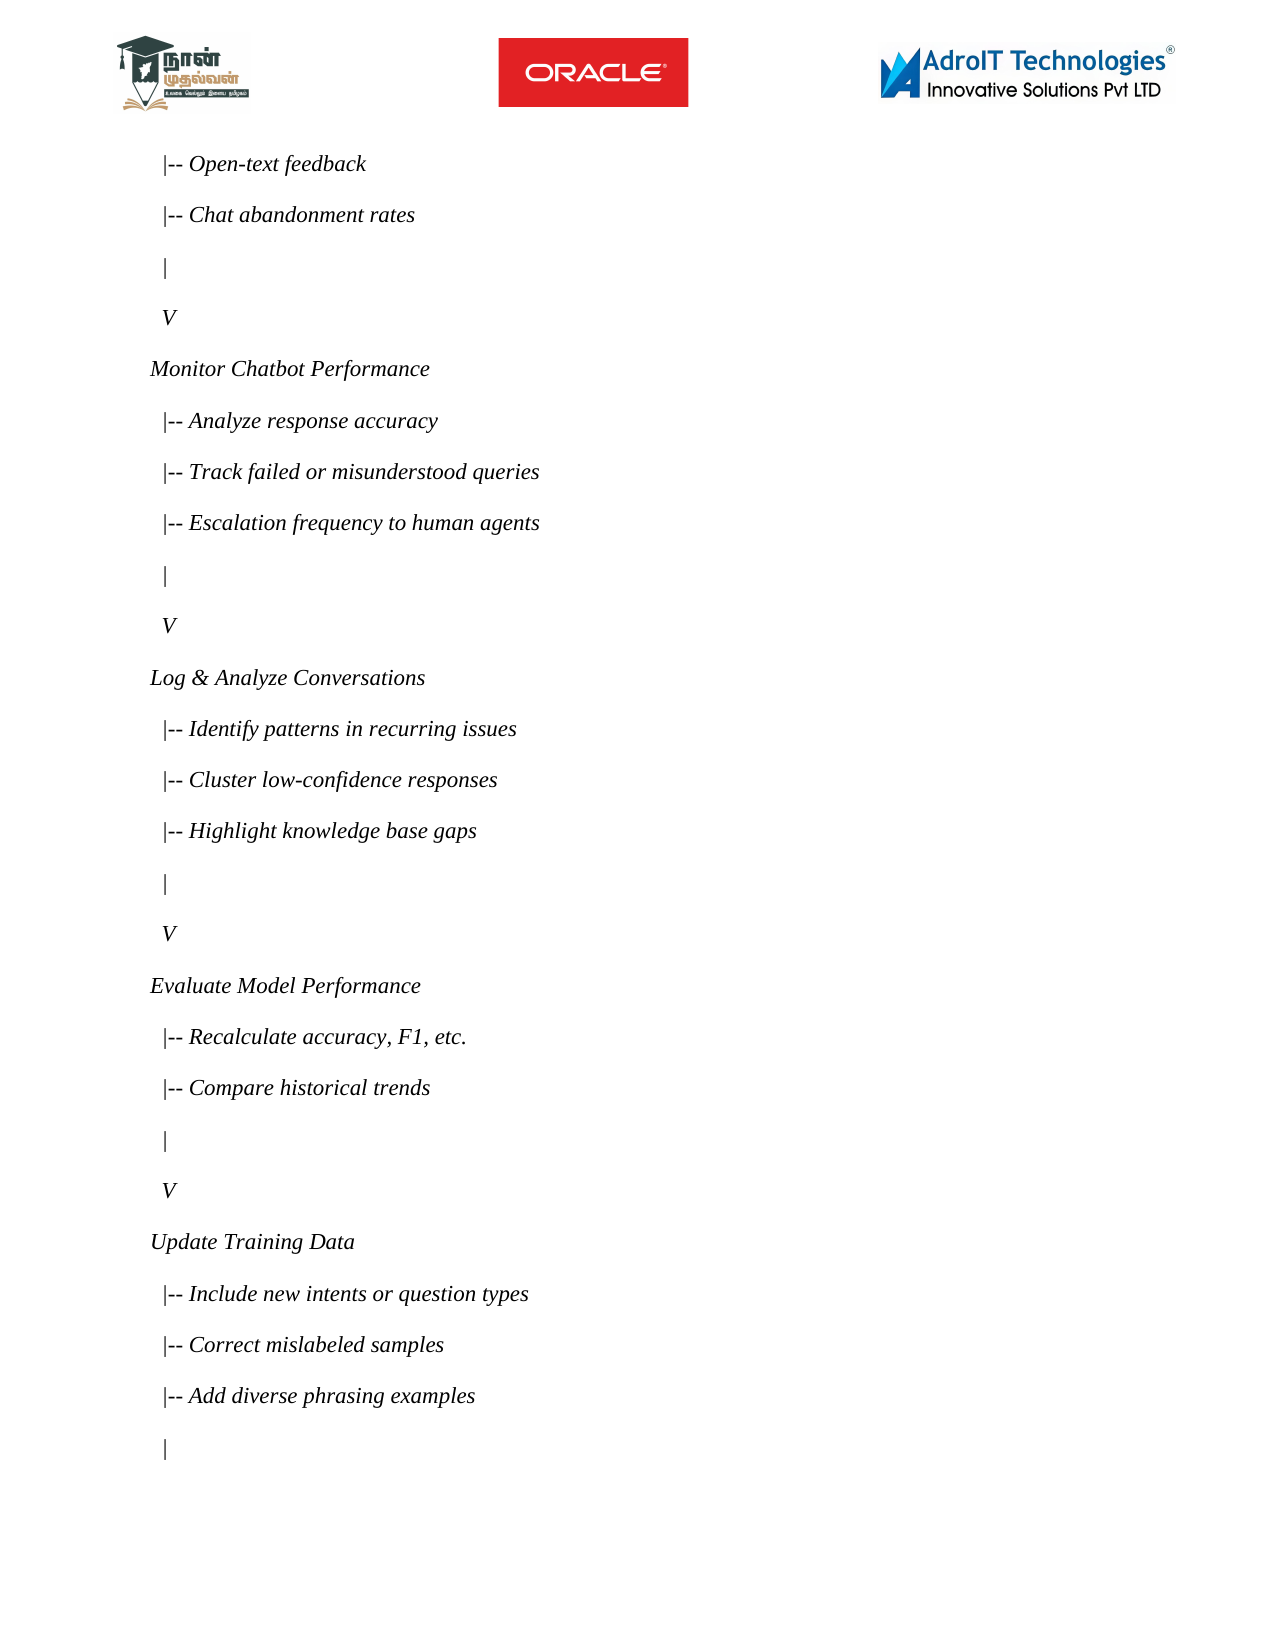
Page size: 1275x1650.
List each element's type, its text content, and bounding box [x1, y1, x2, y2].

text |-- Correct mislabeled samples [150, 1331, 1125, 1357]
text V [150, 1177, 1125, 1203]
text Evaluate Model Performance [150, 972, 1125, 998]
text |-- Cluster low-confidence responses [150, 766, 1125, 793]
text V [150, 612, 1125, 638]
text V [150, 304, 1125, 330]
text |-- Identify patterns in recurring issues [150, 715, 1125, 741]
text |-- Analyze response accuracy [150, 407, 1125, 433]
text Update Training Data [150, 1228, 1125, 1255]
text |-- Highlight knowledge base gaps [150, 818, 1125, 844]
text Log & Analyze Conversations [150, 663, 1125, 690]
text | [150, 561, 1125, 587]
picture [112, 32, 251, 114]
text | [150, 253, 1125, 279]
text |-- Escalation frequency to human agents [150, 509, 1125, 536]
text | [150, 1434, 1125, 1460]
text Monitor Chatbot Performance [150, 355, 1125, 382]
text | [150, 1126, 1125, 1152]
picture [498, 38, 689, 107]
text | [150, 869, 1125, 895]
text |-- Compare historical trends [150, 1074, 1125, 1101]
text |-- Open-text feedback [150, 150, 1125, 176]
text |-- Add diverse phrasing examples [150, 1382, 1125, 1409]
text V [150, 920, 1125, 947]
text |-- Recalculate accuracy, F1, etc. [150, 1023, 1125, 1049]
text |-- Include new intents or question types [150, 1280, 1125, 1306]
text |-- Chat abandonment rates [150, 201, 1125, 228]
text |-- Track failed or misunderstood queries [150, 458, 1125, 484]
picture [878, 42, 1177, 104]
